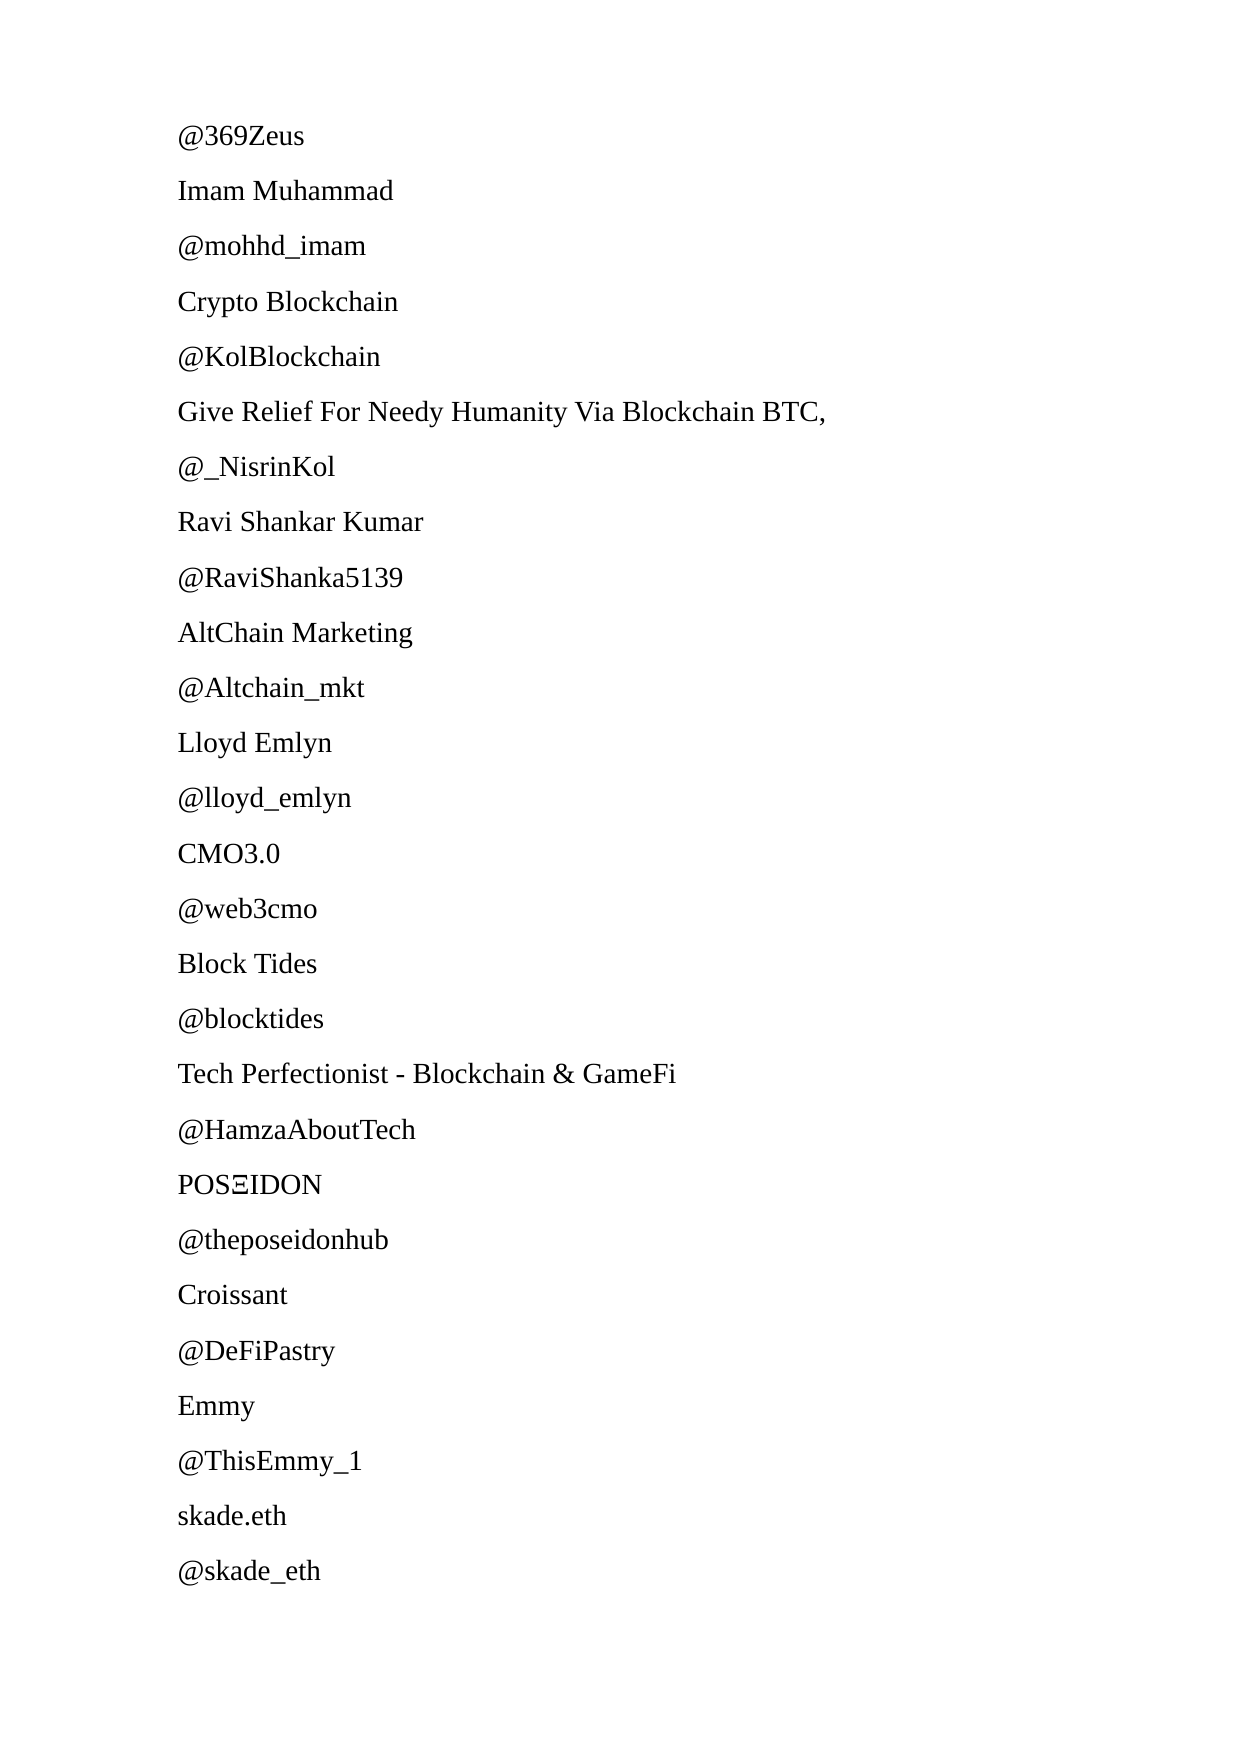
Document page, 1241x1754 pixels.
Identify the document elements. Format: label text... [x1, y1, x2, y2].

text @RaviShanka5139 [177, 560, 1122, 593]
text @skade_eth [177, 1553, 1122, 1587]
text @DeFiPastry [177, 1333, 1122, 1366]
text Lloyd Emlyn [177, 725, 1122, 759]
text Crypto Blockchain [177, 284, 1122, 317]
text @369Zeus [177, 118, 1122, 152]
text POSΞIDON [177, 1167, 1122, 1201]
text CMO3.0 [177, 836, 1122, 869]
text skade.eth [177, 1498, 1122, 1532]
text @_NisrinKol [177, 449, 1122, 483]
text @KolBlockchain [177, 339, 1122, 372]
text @theposeidonhub [177, 1222, 1122, 1256]
text Ravi Shankar Kumar [177, 504, 1122, 538]
text @mohhd_imam [177, 228, 1122, 262]
text @ThisEmmy_1 [177, 1443, 1122, 1477]
text AltChain Marketing [177, 615, 1122, 648]
text @web3cmo [177, 891, 1122, 924]
text Croissant [177, 1277, 1122, 1311]
text @lloyd_emlyn [177, 781, 1122, 814]
text Tech Perfectionist - Blockchain & GameFi [177, 1057, 1122, 1090]
text Give Relief For Needy Humanity Via Blockchain BTC, [177, 394, 1122, 428]
text @HamzaAboutTech [177, 1112, 1122, 1145]
text Block Tides [177, 946, 1122, 980]
text Emmy [177, 1388, 1122, 1421]
text Imam Muhammad [177, 173, 1122, 207]
text @Altchain_mkt [177, 670, 1122, 704]
text @blocktides [177, 1001, 1122, 1035]
